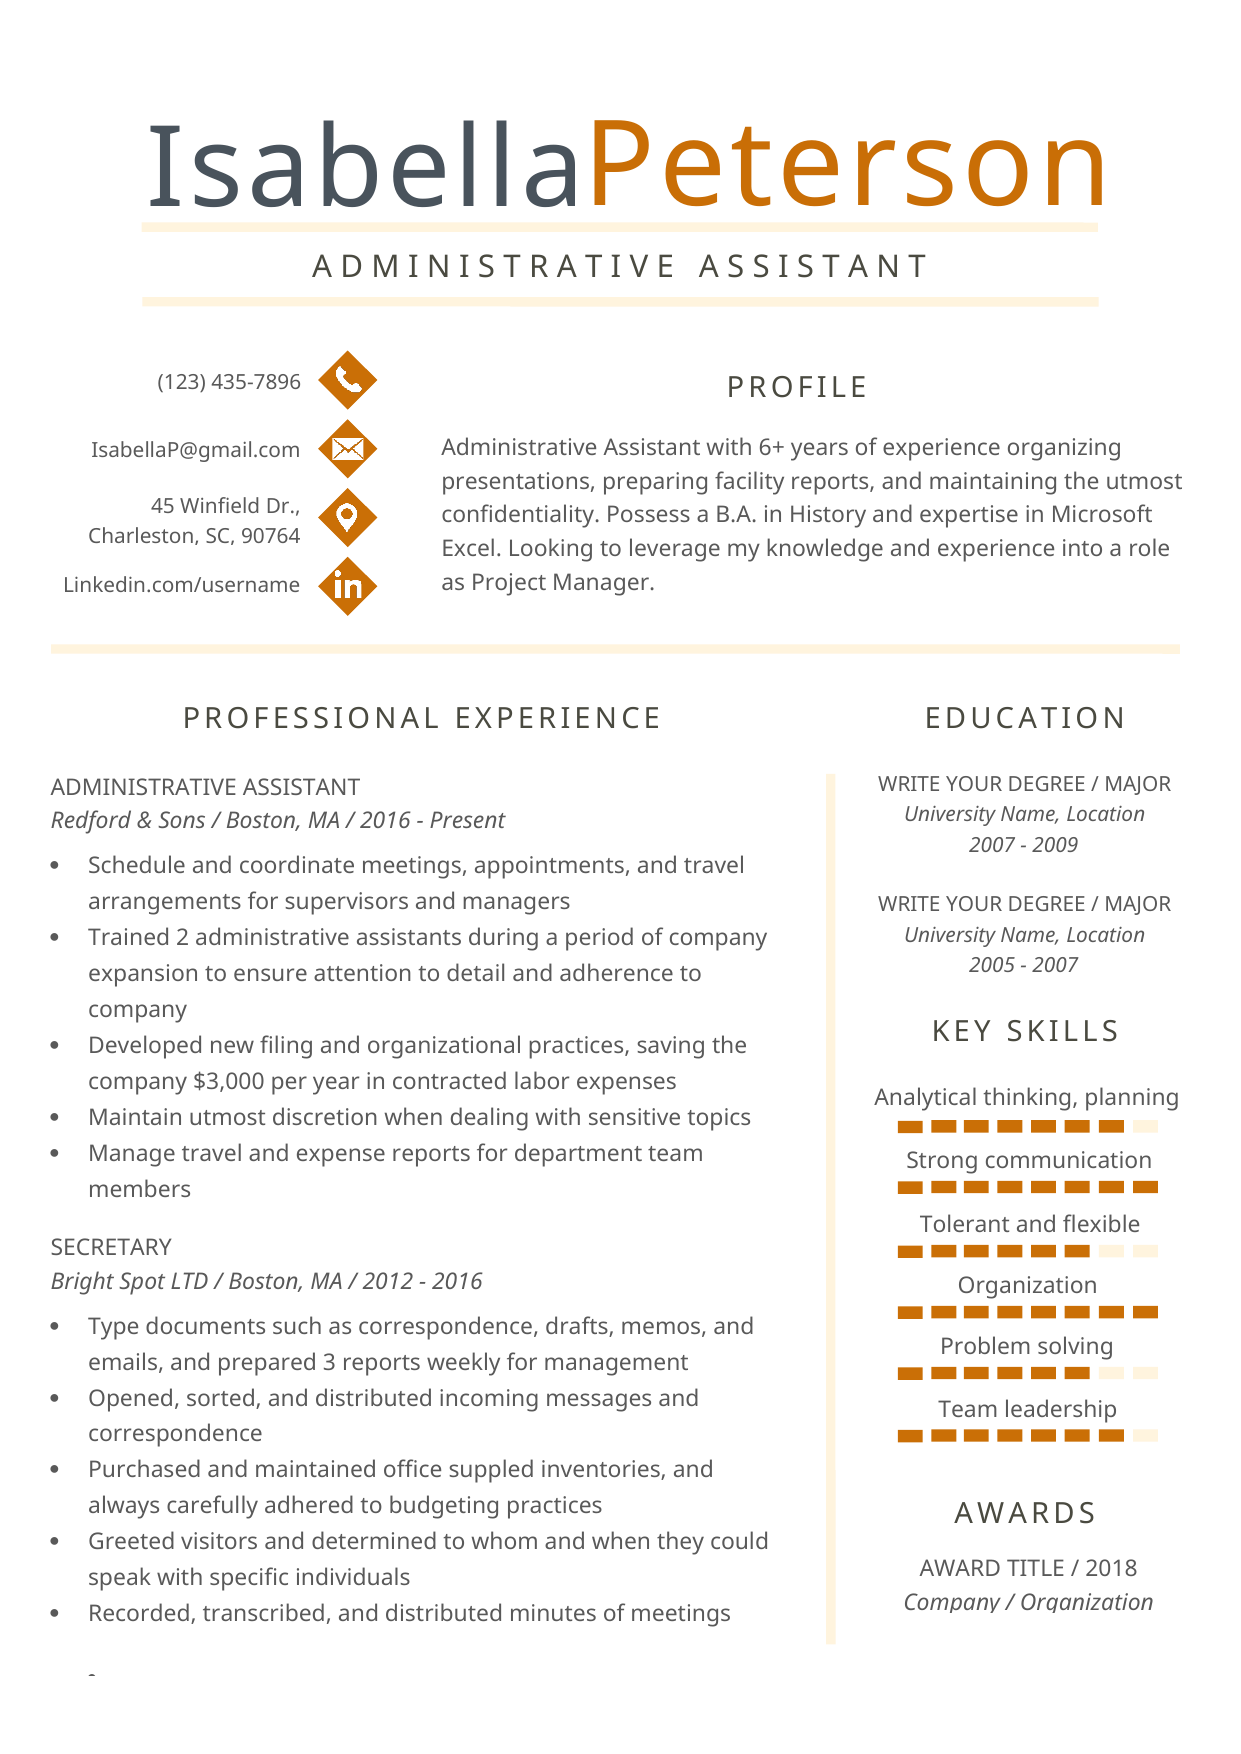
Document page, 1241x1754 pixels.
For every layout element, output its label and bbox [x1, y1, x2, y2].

picture [332, 438, 364, 460]
picture [335, 570, 362, 598]
picture [336, 503, 358, 532]
picture [335, 366, 362, 393]
